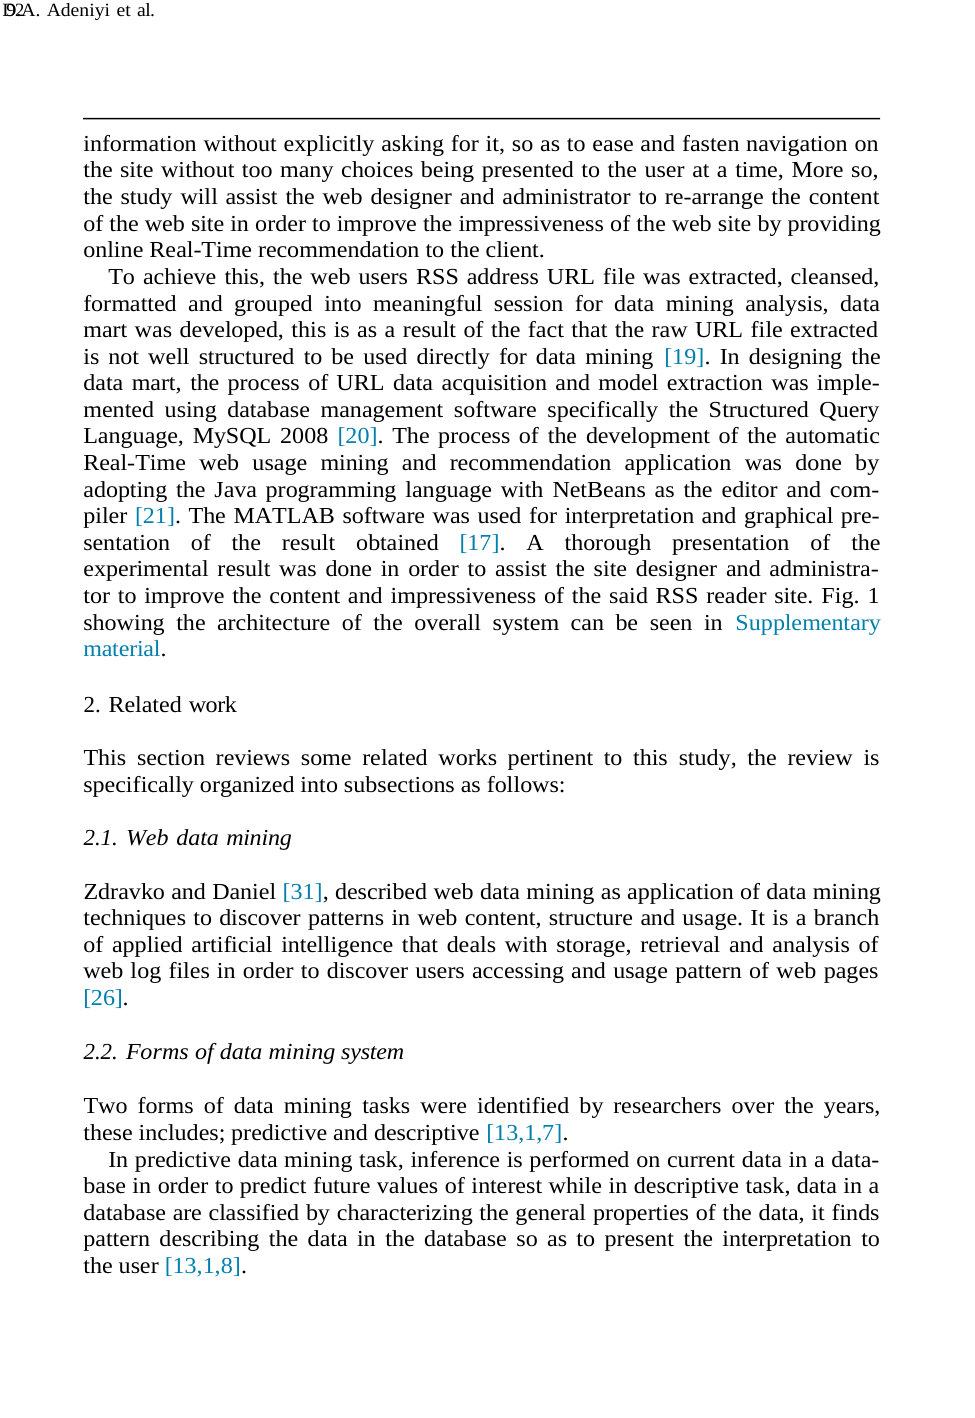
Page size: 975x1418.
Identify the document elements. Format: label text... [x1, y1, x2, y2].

text Zdravko and Daniel [31], described web data mining as application of data mining techniques to discover patterns in web content, structure and usage. It is a branch of applied artificial intelligence that deals with storage, retrieval and analysis of web log files in order to discover users accessing and usage pattern of web pages [26]. [83, 878, 881, 1011]
text To achieve this, the web users RSS address URL file was extracted, cleansed, formatted and grouped into meaningful session for data mining analysis, data mart was developed, this is as a result of the fact that the raw URL file extracted is not well structured to be used directly for data mining [19]. In designing the data mart, the process of URL data acquisition and model extraction was imple- mented using database management software specifically the Structured Query Language, MySQL 2008 [20]. The process of the development of the automatic Real-Time web usage mining and recommendation application was done by adopting the Java programming language with NetBeans as the editor and com- piler [21]. The MATLAB software was used for interpretation and graphical pre- sentation of the result obtained [17]. A thorough presentation of the experimental result was done in order to assist the site designer and administra- tor to improve the content and impressiveness of the said RSS reader site. Fig. 1 showing the architecture of the overall system can be seen in Supplementary material. [83, 263, 881, 661]
picture [115, 989, 119, 1006]
text Two forms of data mining tasks were identified by researchers over the years, these includes; predictive and descriptive [13,1,7]. [83, 1092, 881, 1145]
list Related work [83, 691, 904, 717]
list Web data mining [83, 824, 904, 851]
list Forms of data mining system [83, 1038, 904, 1065]
picture [233, 1257, 237, 1274]
text information without explicitly asking for it, so as to ease and fasten navigation on the site without too many choices being presented to the user at a time, More so, the study will assist the web designer and administrator to re-arrange the content of the web site in order to improve the impressiveness of the web site by providing online Real-Time recommendation to the client. [83, 130, 881, 262]
text In predictive data mining task, inference is performed on current data in a data- base in order to predict future values of interest while in descriptive task, data in a database are classified by characterizing the general properties of the data, it finds pattern describing the data in the database so as to present the interpretation to the user [13,1,8]. [83, 1146, 881, 1278]
text This section reviews some related works pertinent to this study, the review is specifically organized into subsections as follows: [83, 744, 881, 797]
